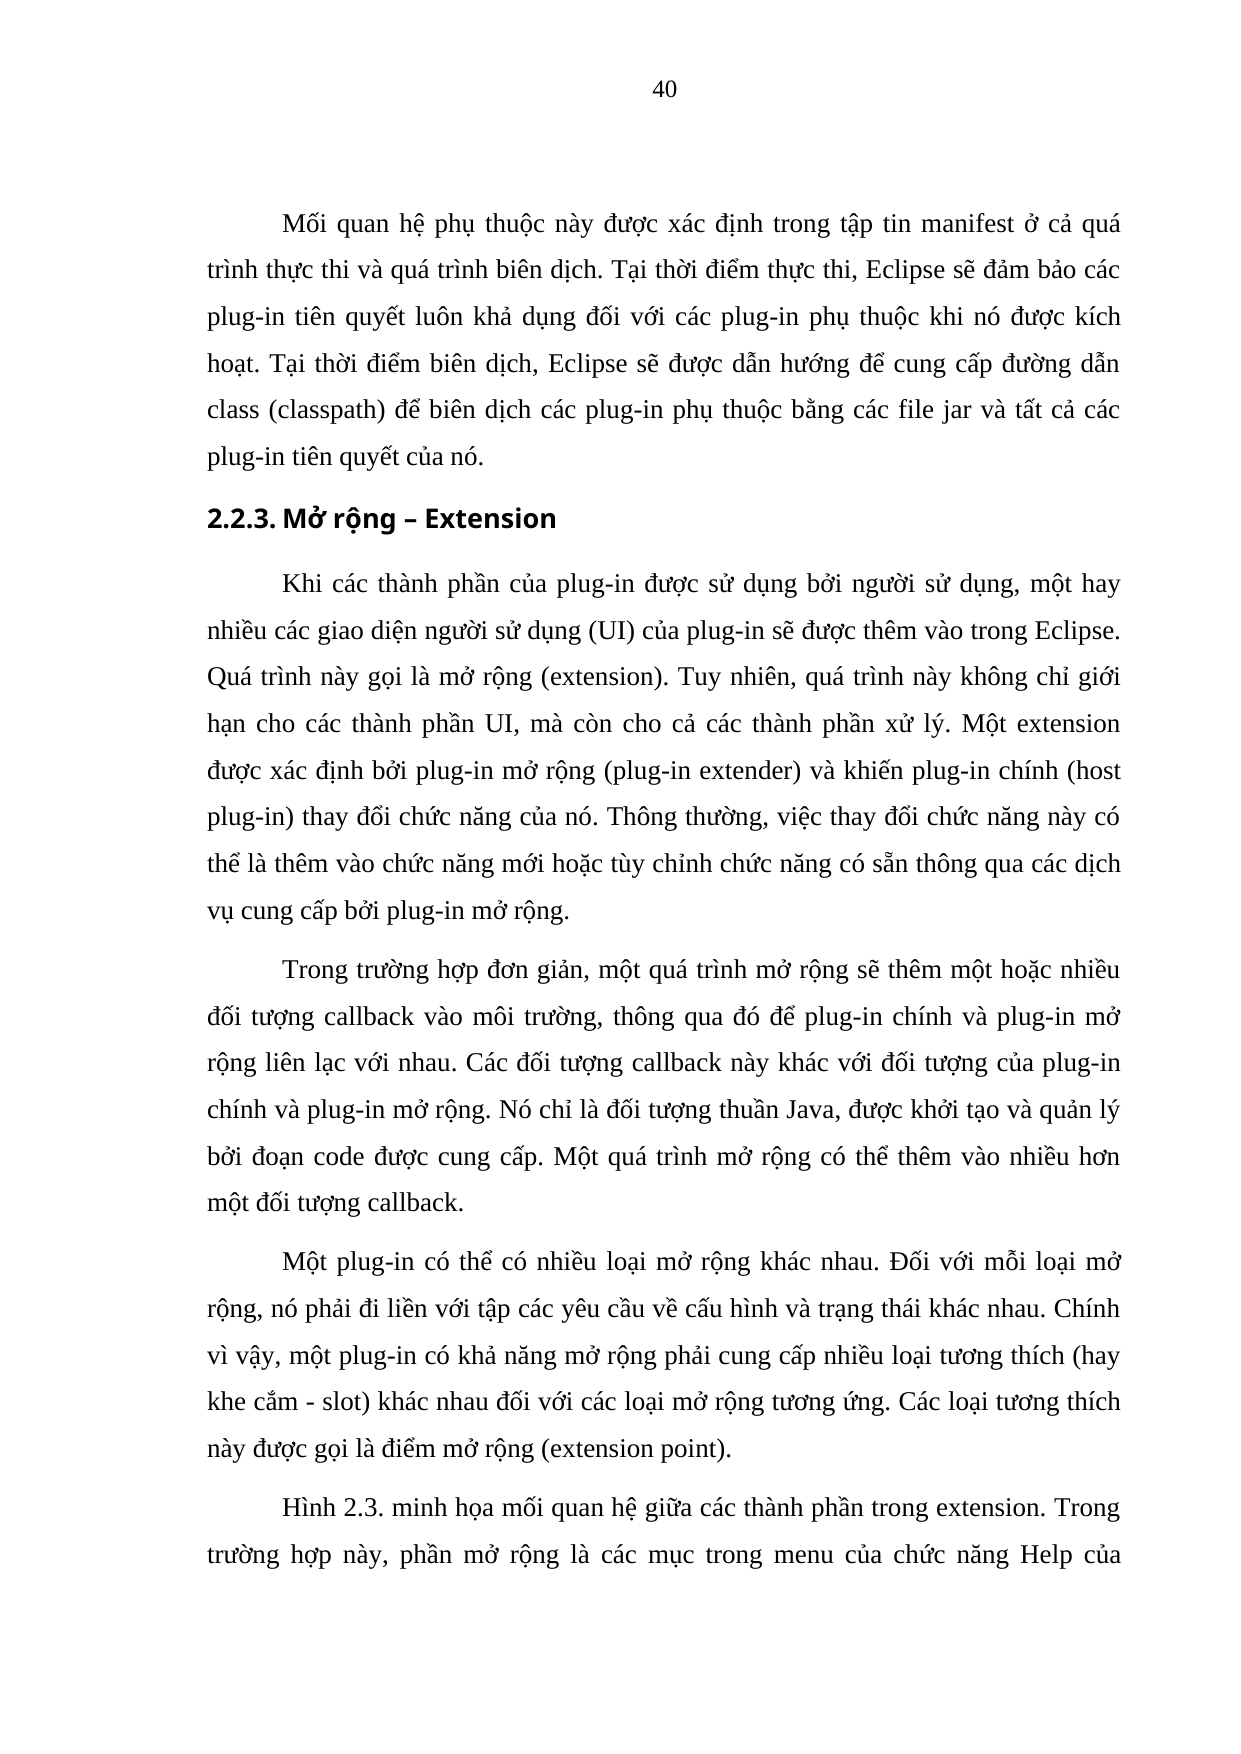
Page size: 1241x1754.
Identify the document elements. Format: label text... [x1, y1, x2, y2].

text Mối quan hệ phụ thuộc này được xác định trong tập tin manifest ở cả quá trình thực thi và quá trình biên dịch. Tại thời điểm thực thi, Eclipse sẽ đảm bảo các plug-in tiên quyết luôn khả dụng đối với các plug-in phụ thuộc khi nó được kích hoạt. Tại thời điểm biên dịch, Eclipse sẽ được dẫn hướng để cung cấp đường dẫn class (classpath) để biên dịch các plug-in phụ thuộc bằng các file jar và tất cả các plug-in tiên quyết của nó. [207, 207, 1122, 471]
subtitle Mở rộng – Extension [207, 499, 1122, 536]
text Một plug-in có thể có nhiều loại mở rộng khác nhau. Đối với mỗi loại mở rộng, nó phải đi liền với tập các yêu cầu về cấu hình và trạng thái khác nhau. Chính vì vậy, một plug-in có khả năng mở rộng phải cung cấp nhiều loại tương thích (hay khe cắm - slot) khác nhau đối với các loại mở rộng tương ứng. Các loại tương thích này được gọi là điểm mở rộng (extension point). [207, 1245, 1122, 1463]
text Khi các thành phần của plug-in được sử dụng bởi người sử dụng, một hay nhiều các giao diện người sử dụng (UI) của plug-in sẽ được thêm vào trong Eclipse. Quá trình này gọi là mở rộng (extension). Tuy nhiên, quá trình này không chỉ giới hạn cho các thành phần UI, mà còn cho cả các thành phần xử lý. Một extension được xác định bởi plug-in mở rộng (plug-in extender) và khiến plug-in chính (host plug-in) thay đổi chức năng của nó. Thông thường, việc thay đổi chức năng này có thể là thêm vào chức năng mới hoặc tùy chỉnh chức năng có sẵn thông qua các dịch vụ cung cấp bởi plug-in mở rộng. [207, 567, 1122, 925]
text Trong trường hợp đơn giản, một quá trình mở rộng sẽ thêm một hoặc nhiều đối tượng callback vào môi trường, thông qua đó để plug-in chính và plug-in mở rộng liên lạc với nhau. Các đối tượng callback này khác với đối tượng của plug-in chính và plug-in mở rộng. Nó chỉ là đối tượng thuần Java, được khởi tạo và quản lý bởi đoạn code được cung cấp. Một quá trình mở rộng có thể thêm vào nhiều hơn một đối tượng callback. [207, 953, 1122, 1217]
